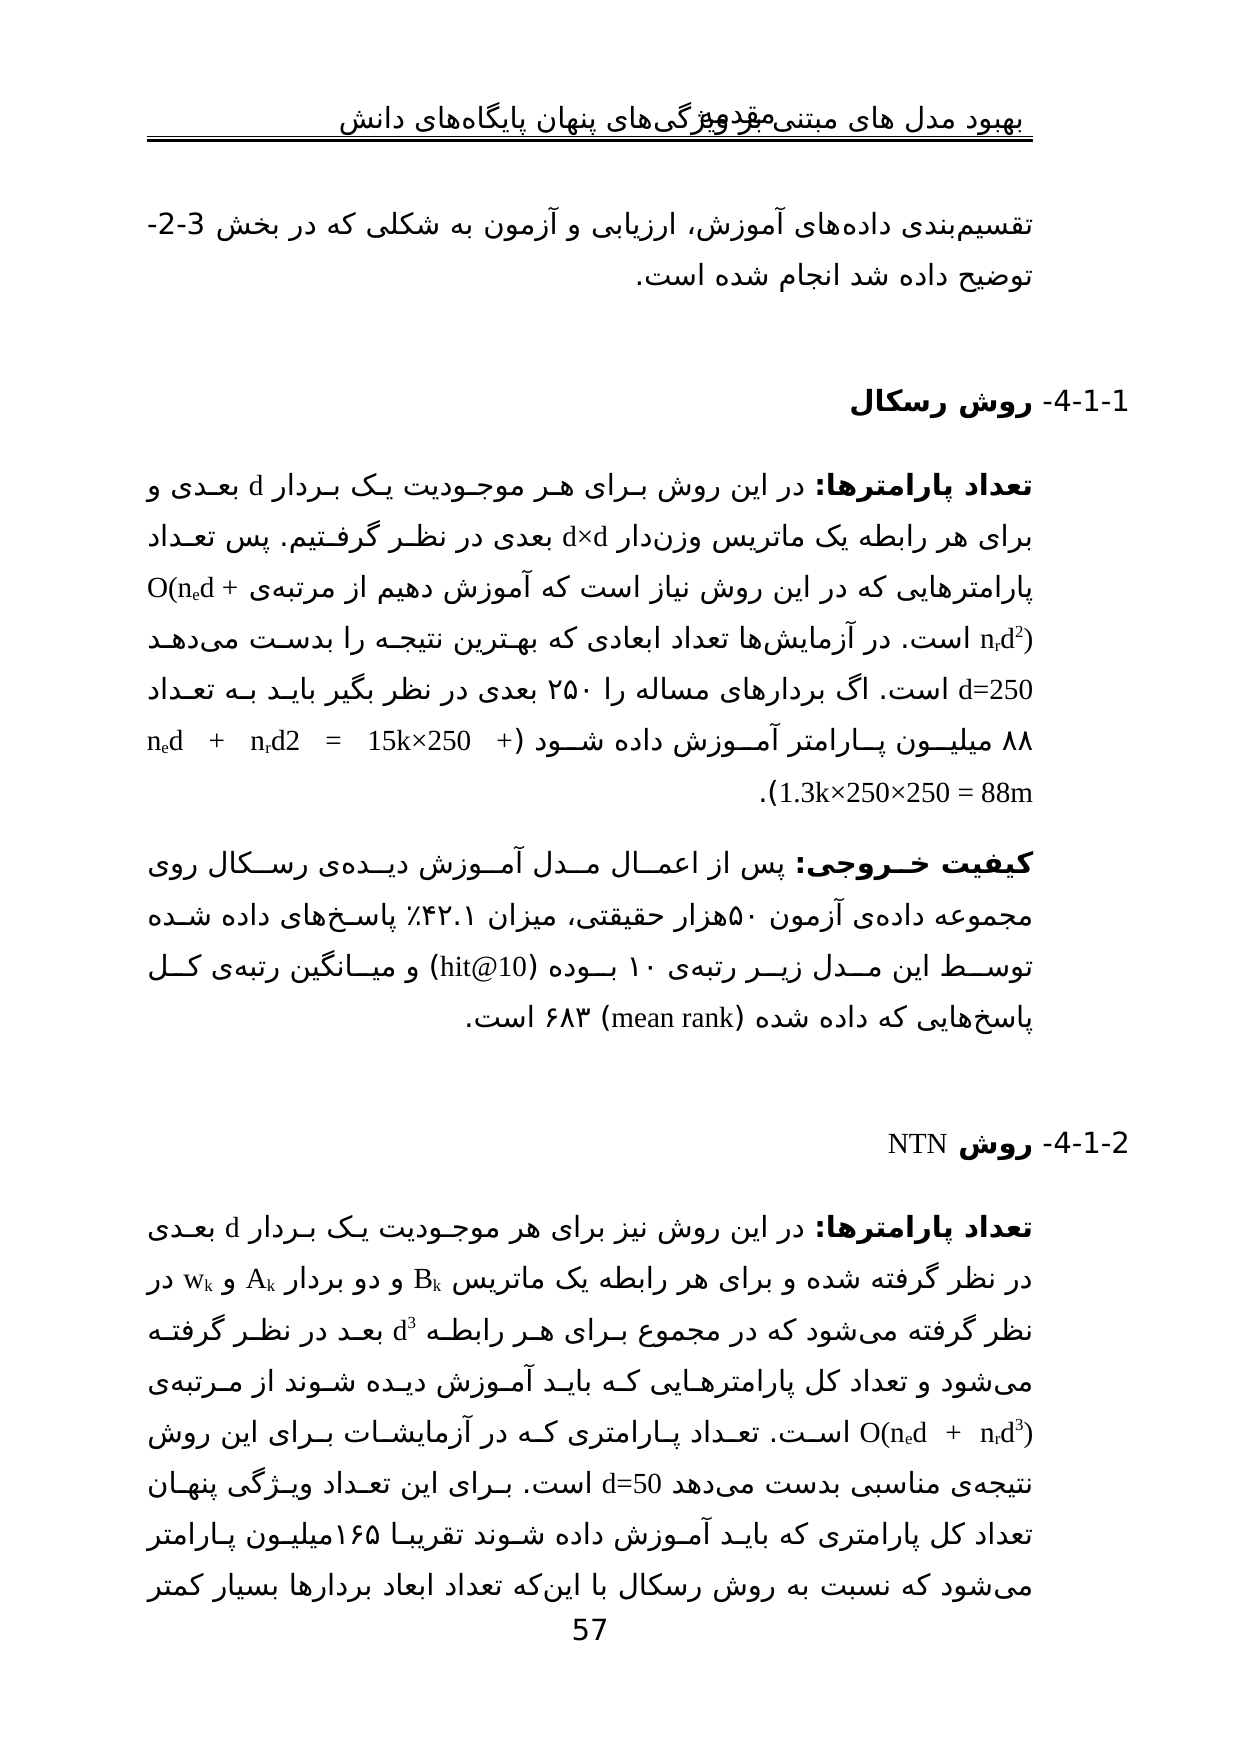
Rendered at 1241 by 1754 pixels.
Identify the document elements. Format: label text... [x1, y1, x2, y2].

text تعداد پارامتر‌ها: در این روش برای هر موجودیت یک بردار d بعدی و برای هر رابطه یک ماتریس وزن‌دار d×d بعدی در نظر گرفتیم. پس تعداد پارامتر‌هایی که در این روش نیاز است که آموزش دهیم از مرتبه‌ی O(ned + nrd2) است. در آزمایش‌ها تعداد ابعادی که بهترین نتیجه را بدست می‌دهد d=250 است. اگ بردار‌های مساله را ۲۵۰ بعدی در نظر بگیر باید به تعداد ۸۸ میلیون پارامتر آموزش داده شود (ned + nrd2 = 15k×250 + 1.3k×250×250 = 88m). [147, 468, 1033, 809]
text کیفیت خروجی: پس از اعمال مدل آموزش دیده‌ی رسکال روی مجموعه داده‌ی آزمون ۵۰هزار حقیقتی، میزان ۴۲.۱٪ پاسخ‌های داده شده توسط این مدل زیر رتبه‌ی ۱۰ بوده (hit@10) و میانگین رتبه‌ی کل پاسخ‌هایی که داده شده (mean rank) ۶۸۳ است. [147, 847, 1033, 1034]
text روش NTN [147, 1126, 1033, 1160]
text روش رسکال [147, 384, 1033, 418]
